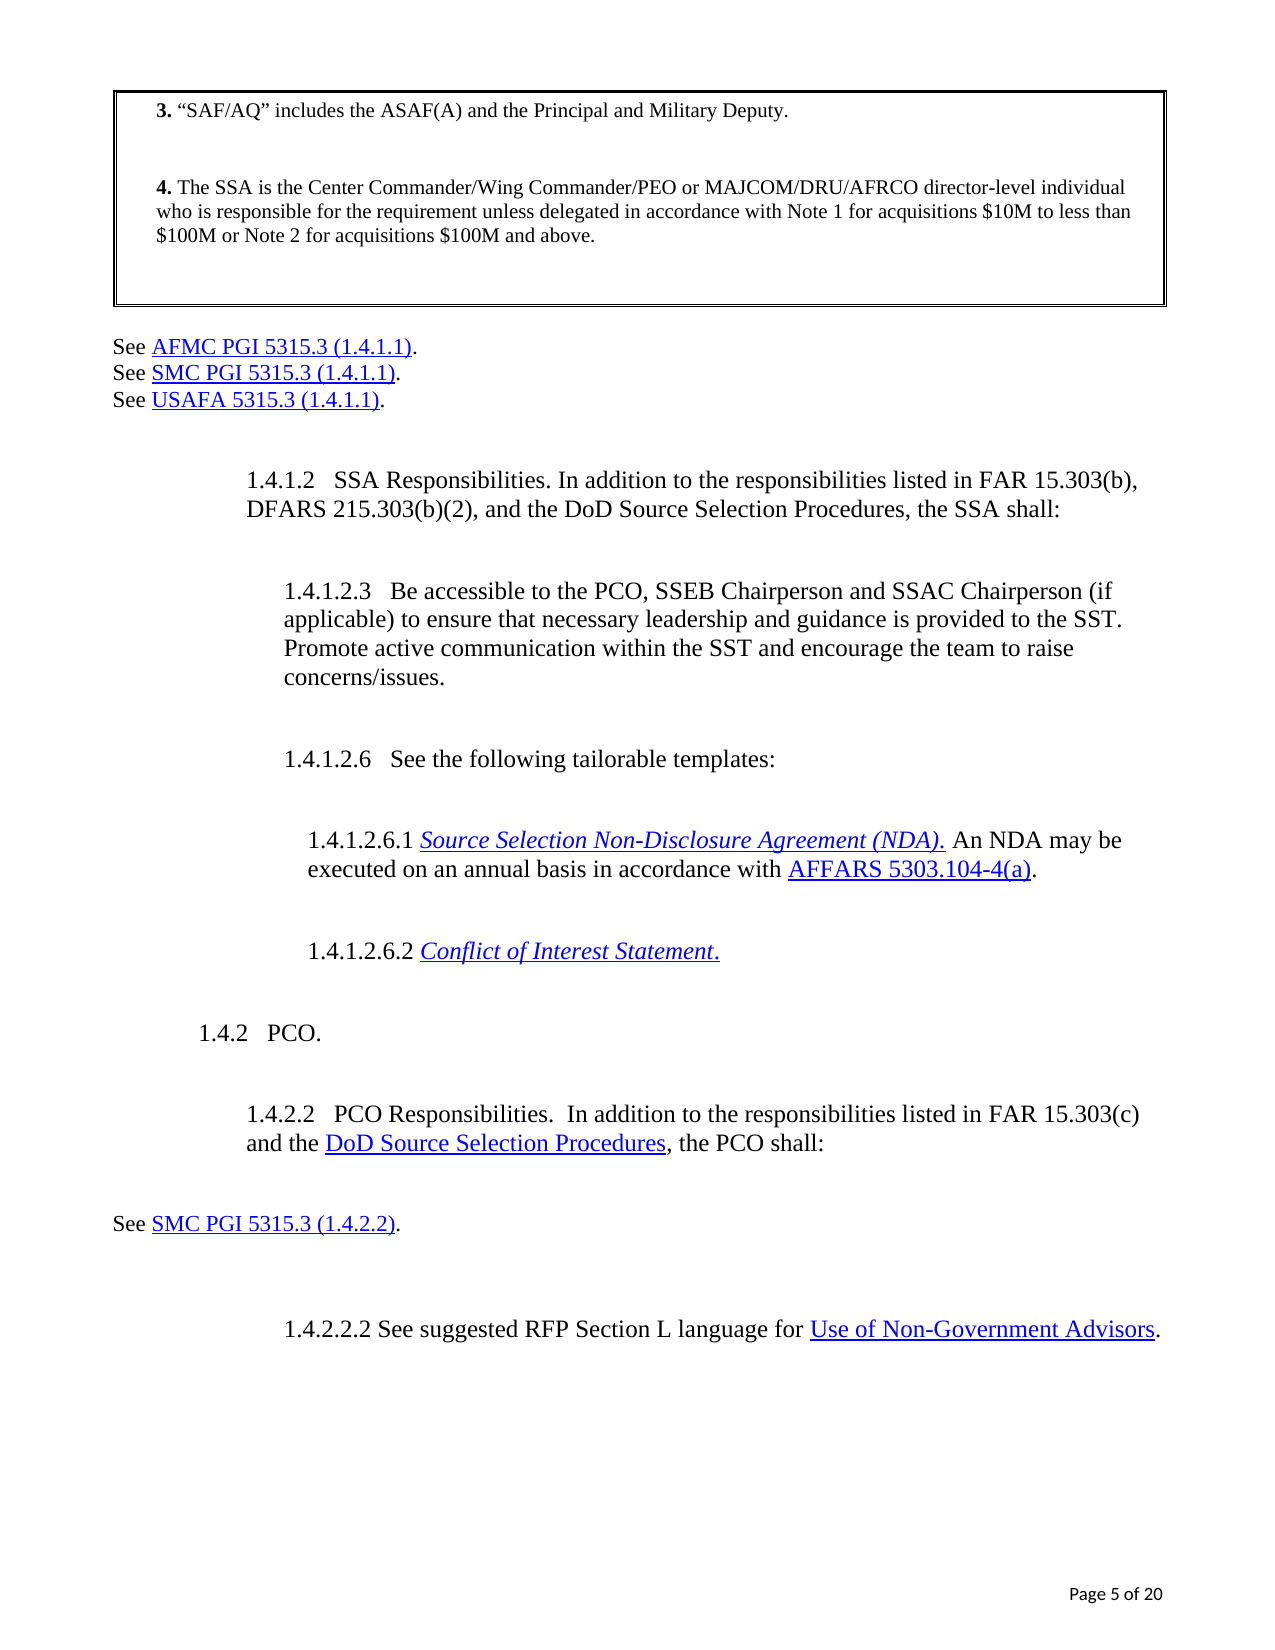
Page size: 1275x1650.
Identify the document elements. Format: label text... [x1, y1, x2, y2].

list 1.4.2 PCO. [198, 1018, 1162, 1047]
list 1.4.1.2.3 Be accessible to the PCO, SSEB Chairperson and SSAC Chairperson (if applicable) to ensure that necessary leadership and guidance is provided to the SST. Promote active communication within the SST and encourage the team to raise concerns/issues. [283, 576, 1162, 691]
list 1.4.1.2.6.1 Source Selection Non-Disclosure Agreement (NDA). An NDA may be executed on an annual basis in accordance with AFFARS 5303.104-4(a). [307, 826, 1162, 883]
list 1.4.1.2.6.2 Conflict of Interest Statement. [307, 936, 1162, 965]
text See USAFA 5315.3 (1.4.1.1). [112, 386, 1162, 412]
list 1.4.1.2 SSA Responsibilities. In addition to the responsibilities listed in FAR 15.303(b), DFARS 215.303(b)(2), and the DoD Source Selection Procedures, the SSA shall: [246, 465, 1162, 523]
list 1.4.2.2 PCO Responsibilities. In addition to the responsibilities listed in FAR 15.303(c) and the DoD Source Selection Procedures, the PCO shall: [246, 1099, 1162, 1157]
text See SMC PGI 5315.3 (1.4.1.1). [112, 359, 1162, 386]
list 1.4.1.2.6 See the following tailorable templates: [283, 744, 1162, 772]
text See AFMC PGI 5315.3 (1.4.1.1). [112, 333, 1162, 359]
list 1.4.2.2.2 See suggested RFP Section L language for Use of Non-Government Advisors. [283, 1314, 1162, 1343]
text See SMC PGI 5315.3 (1.4.2.2). [112, 1210, 1162, 1236]
